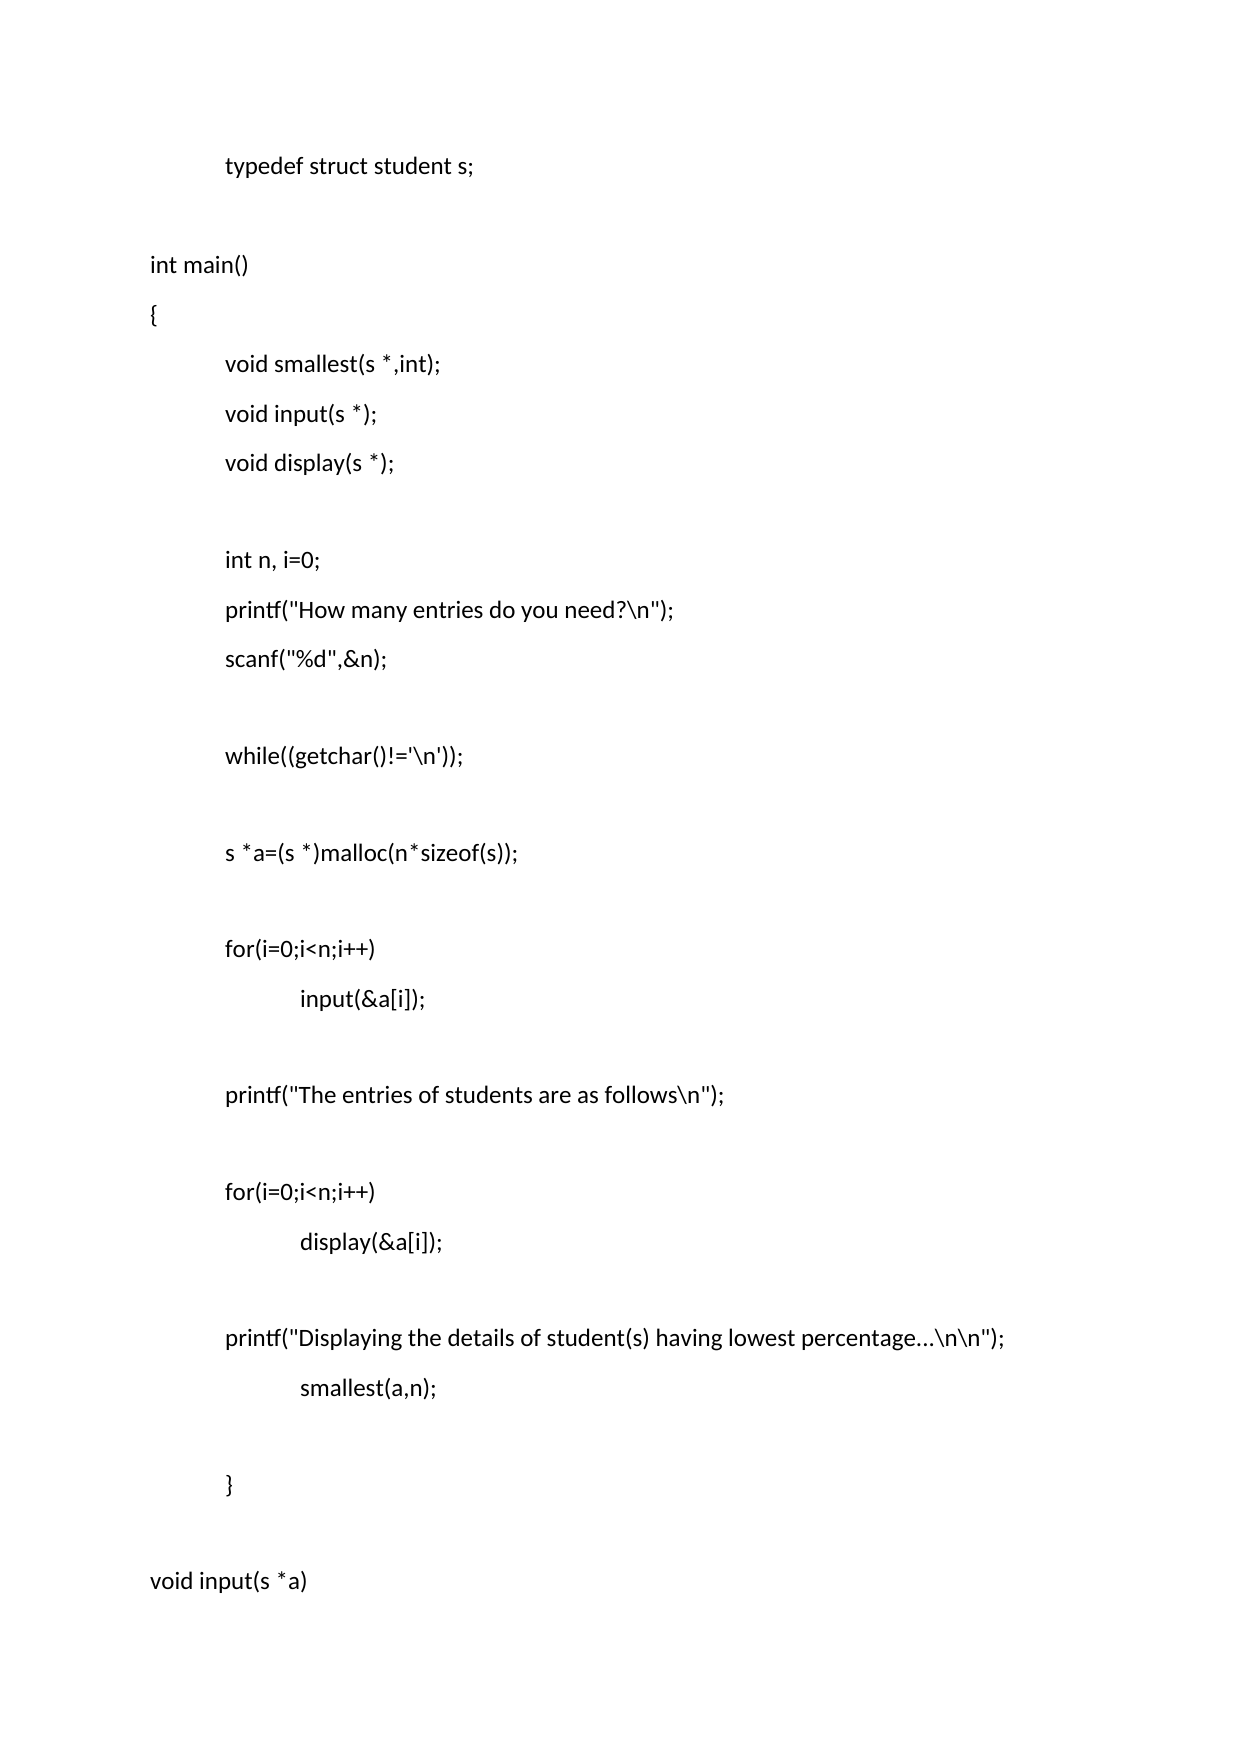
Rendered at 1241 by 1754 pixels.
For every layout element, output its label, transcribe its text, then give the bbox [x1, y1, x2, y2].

text scanf("%d",&n); [150, 643, 1090, 674]
text int main() [150, 249, 1090, 280]
text } [150, 1469, 1090, 1499]
text int n, i=0; [150, 544, 1090, 575]
text { [150, 299, 1090, 329]
text smallest(a,n); [150, 1372, 1090, 1403]
text void display(s *); [150, 447, 1090, 478]
text s *a=(s *)malloc(n*sizeof(s)); [150, 837, 1090, 867]
text void input(s *a) [150, 1565, 1090, 1596]
text input(&a[i]); [150, 983, 1090, 1013]
text while((getchar()!='\n')); [150, 740, 1090, 771]
text typedef struct student s; [150, 150, 1090, 181]
text printf("How many entries do you need?\n"); [150, 594, 1090, 624]
text display(&a[i]); [150, 1226, 1090, 1256]
text for(i=0;i<n;i++) [150, 1176, 1090, 1207]
text printf("The entries of students are as follows\n"); [150, 1079, 1090, 1110]
text for(i=0;i<n;i++) [150, 933, 1090, 964]
text printf("Displaying the details of student(s) having lowest percentage...\n\n"); [150, 1322, 1090, 1353]
text void input(s *); [150, 398, 1090, 428]
text void smallest(s *,int); [150, 348, 1090, 379]
